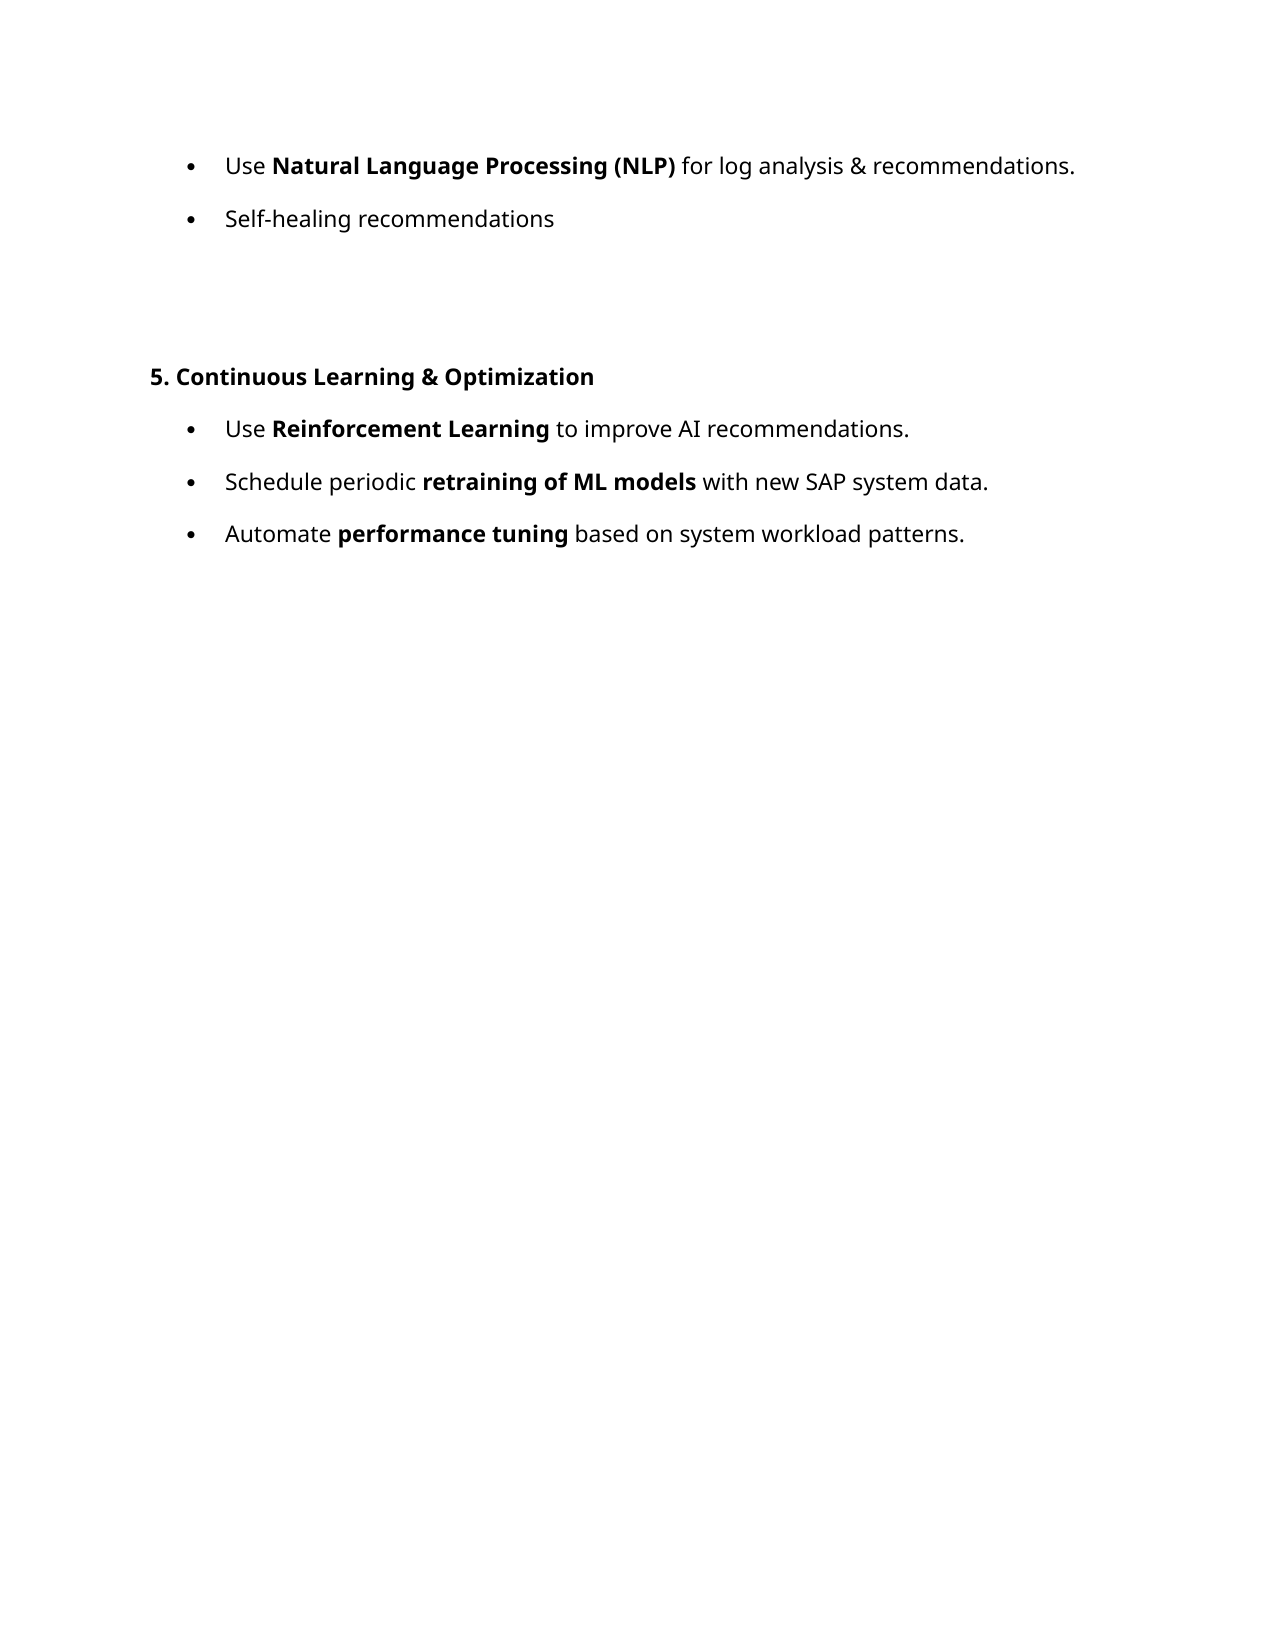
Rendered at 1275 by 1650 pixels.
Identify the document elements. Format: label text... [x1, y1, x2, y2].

list Use Natural Language Processing (NLP) for log analysis & recommendations. [187, 150, 1125, 181]
list Automate performance tuning based on system workload patterns. [187, 518, 1125, 549]
list Schedule periodic retraining of ML models with new SAP system data. [187, 466, 1125, 497]
list Self-healing recommendations [187, 203, 1125, 234]
list Use Reinforcement Learning to improve AI recommendations. [187, 413, 1125, 444]
text 5. Continuous Learning & Optimization [150, 360, 1125, 392]
